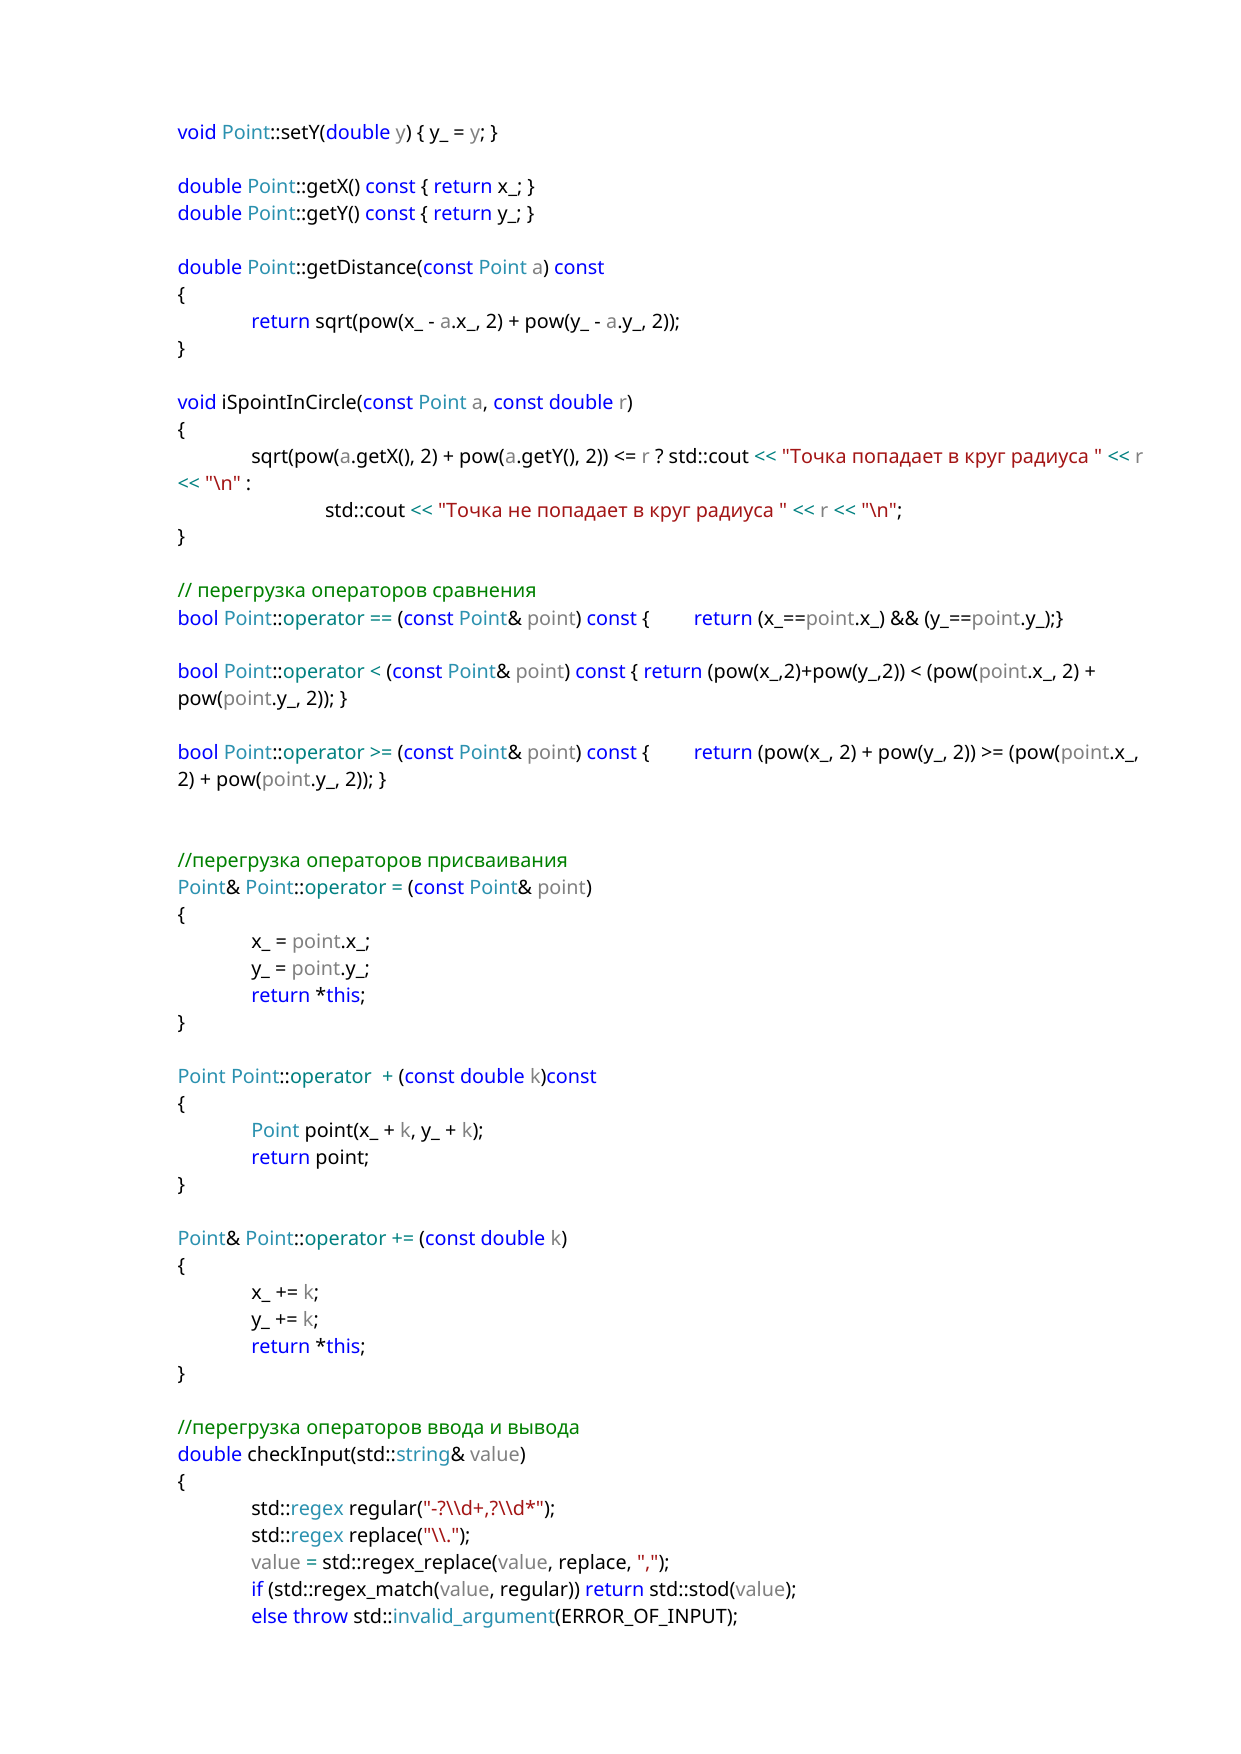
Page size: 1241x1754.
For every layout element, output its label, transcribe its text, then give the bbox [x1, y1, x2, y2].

text y_ = point.y_; [177, 954, 1152, 981]
text double Point::getY() const { return y_; } [177, 199, 1152, 226]
text } [177, 334, 1152, 361]
text x_ += k; [177, 1278, 1152, 1305]
text y_ += k; [177, 1305, 1152, 1332]
text double Point::getDistance(const Point a) const [177, 253, 1152, 280]
text //перегрузка операторов ввода и вывода [177, 1413, 1152, 1440]
text value = std::regex_replace(value, replace, ","); [177, 1548, 1152, 1575]
text Point Point::operator + (const double k)const [177, 1062, 1152, 1089]
text sqrt(pow(a.getX(), 2) + pow(a.getY(), 2)) <= r ? std::cout << "Точка попадает в круг радиуса " << r << "\n" : [177, 442, 1152, 496]
text // перегрузка операторов сравнения [177, 577, 1152, 604]
text else throw std::invalid_argument(ERROR_OF_INPUT); [177, 1602, 1152, 1629]
text return point; [177, 1143, 1152, 1170]
text } [177, 1170, 1152, 1197]
text void iSpointInCircle(const Point a, const double r) [177, 388, 1152, 415]
text { [177, 280, 1152, 307]
text { [177, 901, 1152, 927]
text bool Point::operator == (const Point& point) const { return (x_==point.x_) && (y_==point.y_);} [177, 604, 1152, 631]
text return sqrt(pow(x_ - a.x_, 2) + pow(y_ - a.y_, 2)); [177, 307, 1152, 334]
text return *this; [177, 981, 1152, 1008]
text { [177, 1251, 1152, 1278]
text } [177, 523, 1152, 550]
text } [177, 1008, 1152, 1035]
text if (std::regex_match(value, regular)) return std::stod(value); [177, 1575, 1152, 1602]
text double Point::getX() const { return x_; } [177, 172, 1152, 199]
text Point& Point::operator = (const Point& point) [177, 873, 1152, 901]
text { [177, 1089, 1152, 1116]
text Point point(x_ + k, y_ + k); [177, 1116, 1152, 1143]
text Point& Point::operator += (const double k) [177, 1224, 1152, 1251]
text std::regex replace("\\."); [177, 1521, 1152, 1548]
text } [177, 1359, 1152, 1386]
text bool Point::operator < (const Point& point) const { return (pow(x_,2)+pow(y_,2)) < (pow(point.x_, 2) + pow(point.y_, 2)); } [177, 658, 1152, 712]
text std::regex regular("-?\\d+,?\\d*"); [177, 1494, 1152, 1521]
text //перегрузка операторов присваивания [177, 847, 1152, 873]
text x_ = point.x_; [177, 927, 1152, 954]
text void Point::setY(double y) { y_ = y; } [177, 118, 1152, 145]
text return *this; [177, 1332, 1152, 1359]
text std::cout << "Точка не попадает в круг радиуса " << r << "\n"; [177, 496, 1152, 523]
text double checkInput(std::string& value) [177, 1440, 1152, 1467]
text { [177, 415, 1152, 442]
text { [177, 1467, 1152, 1494]
text bool Point::operator >= (const Point& point) const { return (pow(x_, 2) + pow(y_, 2)) >= (pow(point.x_, 2) + pow(point.y_, 2)); } [177, 739, 1152, 793]
